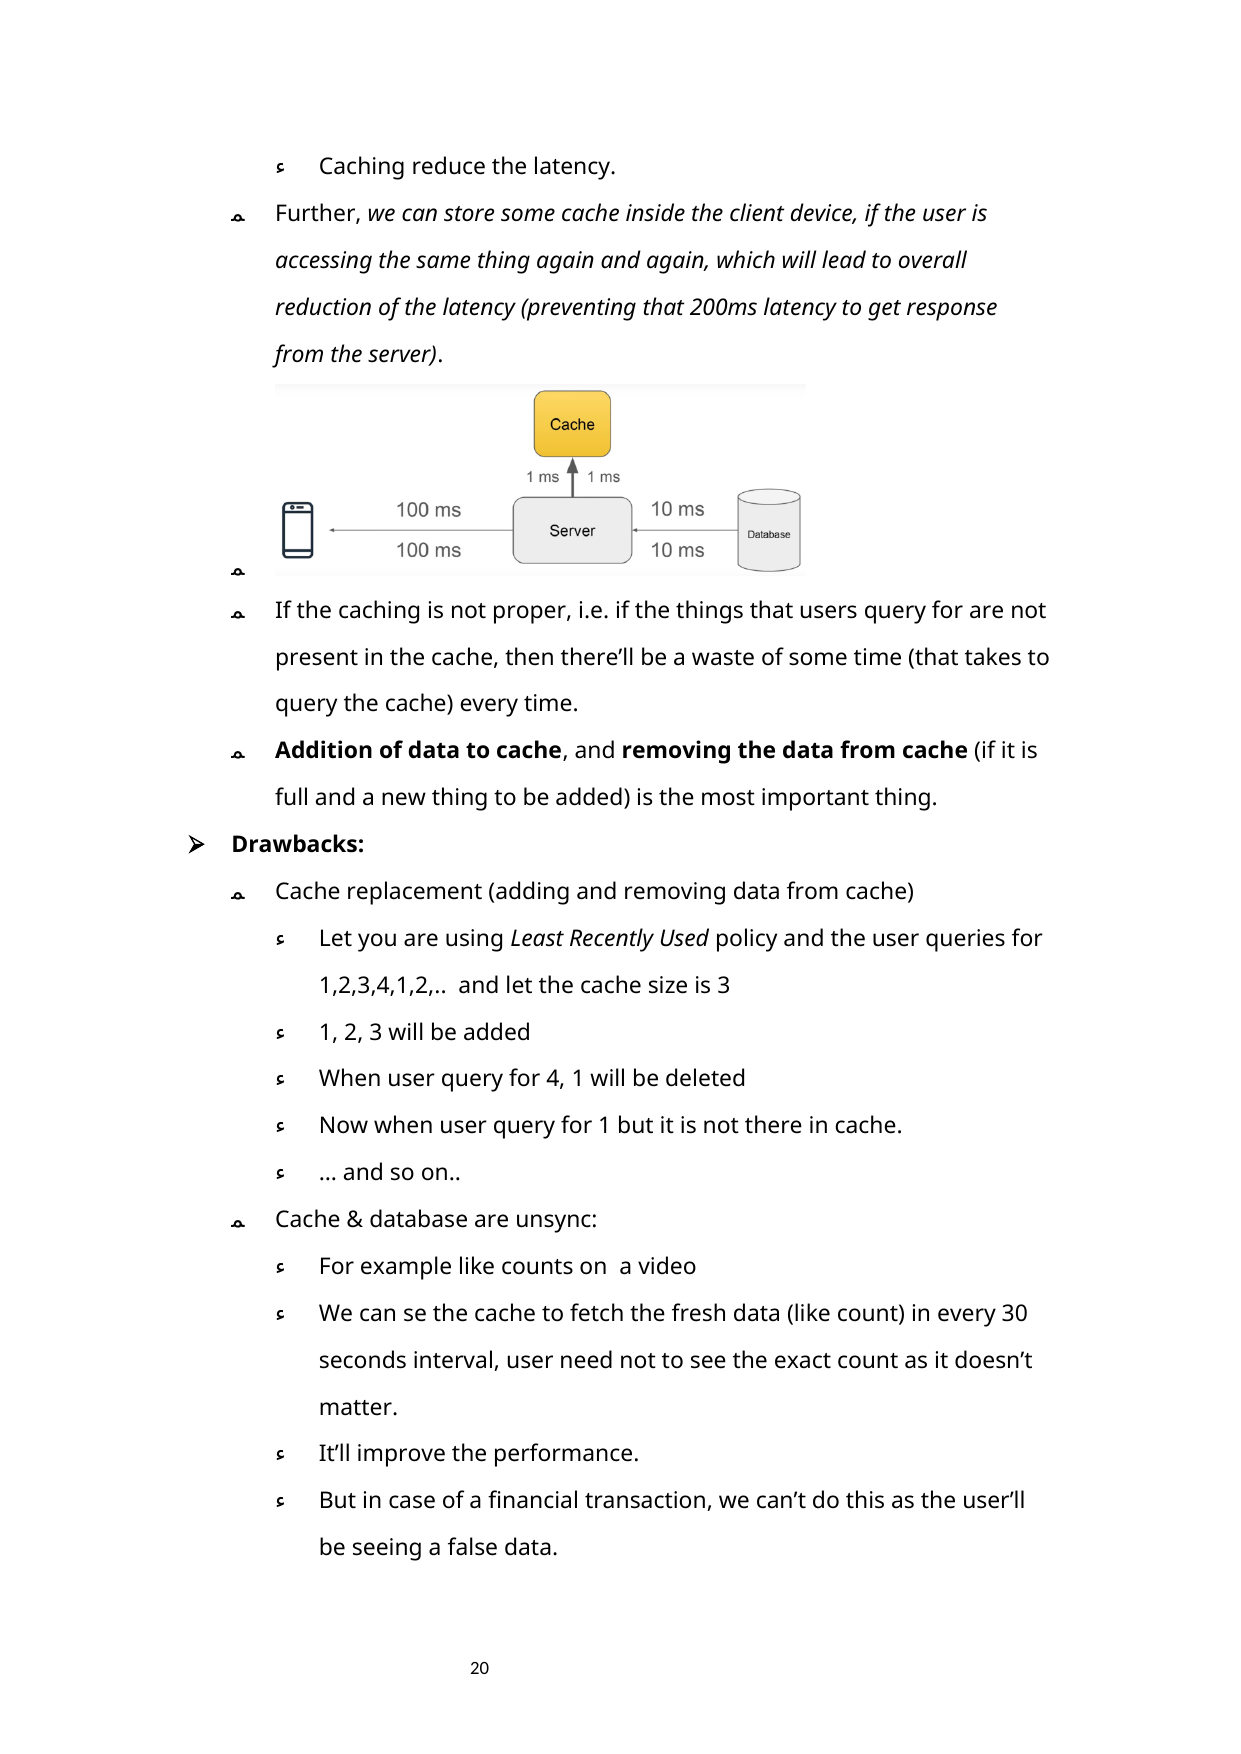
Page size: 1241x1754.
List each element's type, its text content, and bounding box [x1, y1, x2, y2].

list Cache & database are unsync: [231, 1203, 1053, 1234]
list If the caching is not proper, i.e. if the things that users query for are not present in the cache, then there’ll be a waste of some time (that takes to query the cache) every time. [231, 594, 1053, 719]
list Let you are using Least Recently Used policy and the user queries for 1,2,3,4,1,2,.. and let the cache size is 3 [275, 922, 1053, 1000]
list It’ll improve the performance. [275, 1437, 1053, 1469]
list When user query for 4, 1 will be deleted [275, 1062, 1053, 1094]
list Caching reduce the latency. [275, 150, 1053, 181]
list Further, we can store some cache inside the client device, if the user is accessing the same thing again and again, which will lead to overall reduction of the latency (preventing that 200ms latency to get response from the server). [231, 197, 1053, 369]
list Cache replacement (adding and removing data from cache) [231, 875, 1053, 906]
list 1, 2, 3 will be added [275, 1016, 1053, 1047]
list For example like counts on a video [275, 1250, 1053, 1281]
picture [275, 384, 806, 576]
list Now when user query for 1 but it is not there in cache. [275, 1109, 1053, 1141]
list … and so on.. [275, 1156, 1053, 1187]
list But in case of a financial transaction, we can’t do this as the user’ll be seeing a false data. [275, 1484, 1053, 1562]
list We can se the cache to fetch the fresh data (like count) in every 30 seconds interval, user need not to see the exact count as it doesn’t matter. [275, 1297, 1053, 1422]
list Drawbacks: [187, 828, 1053, 859]
list Addition of data to cache, and removing the data from cache (if it is full and a new thing to be added) is the most important thing. [231, 734, 1053, 812]
